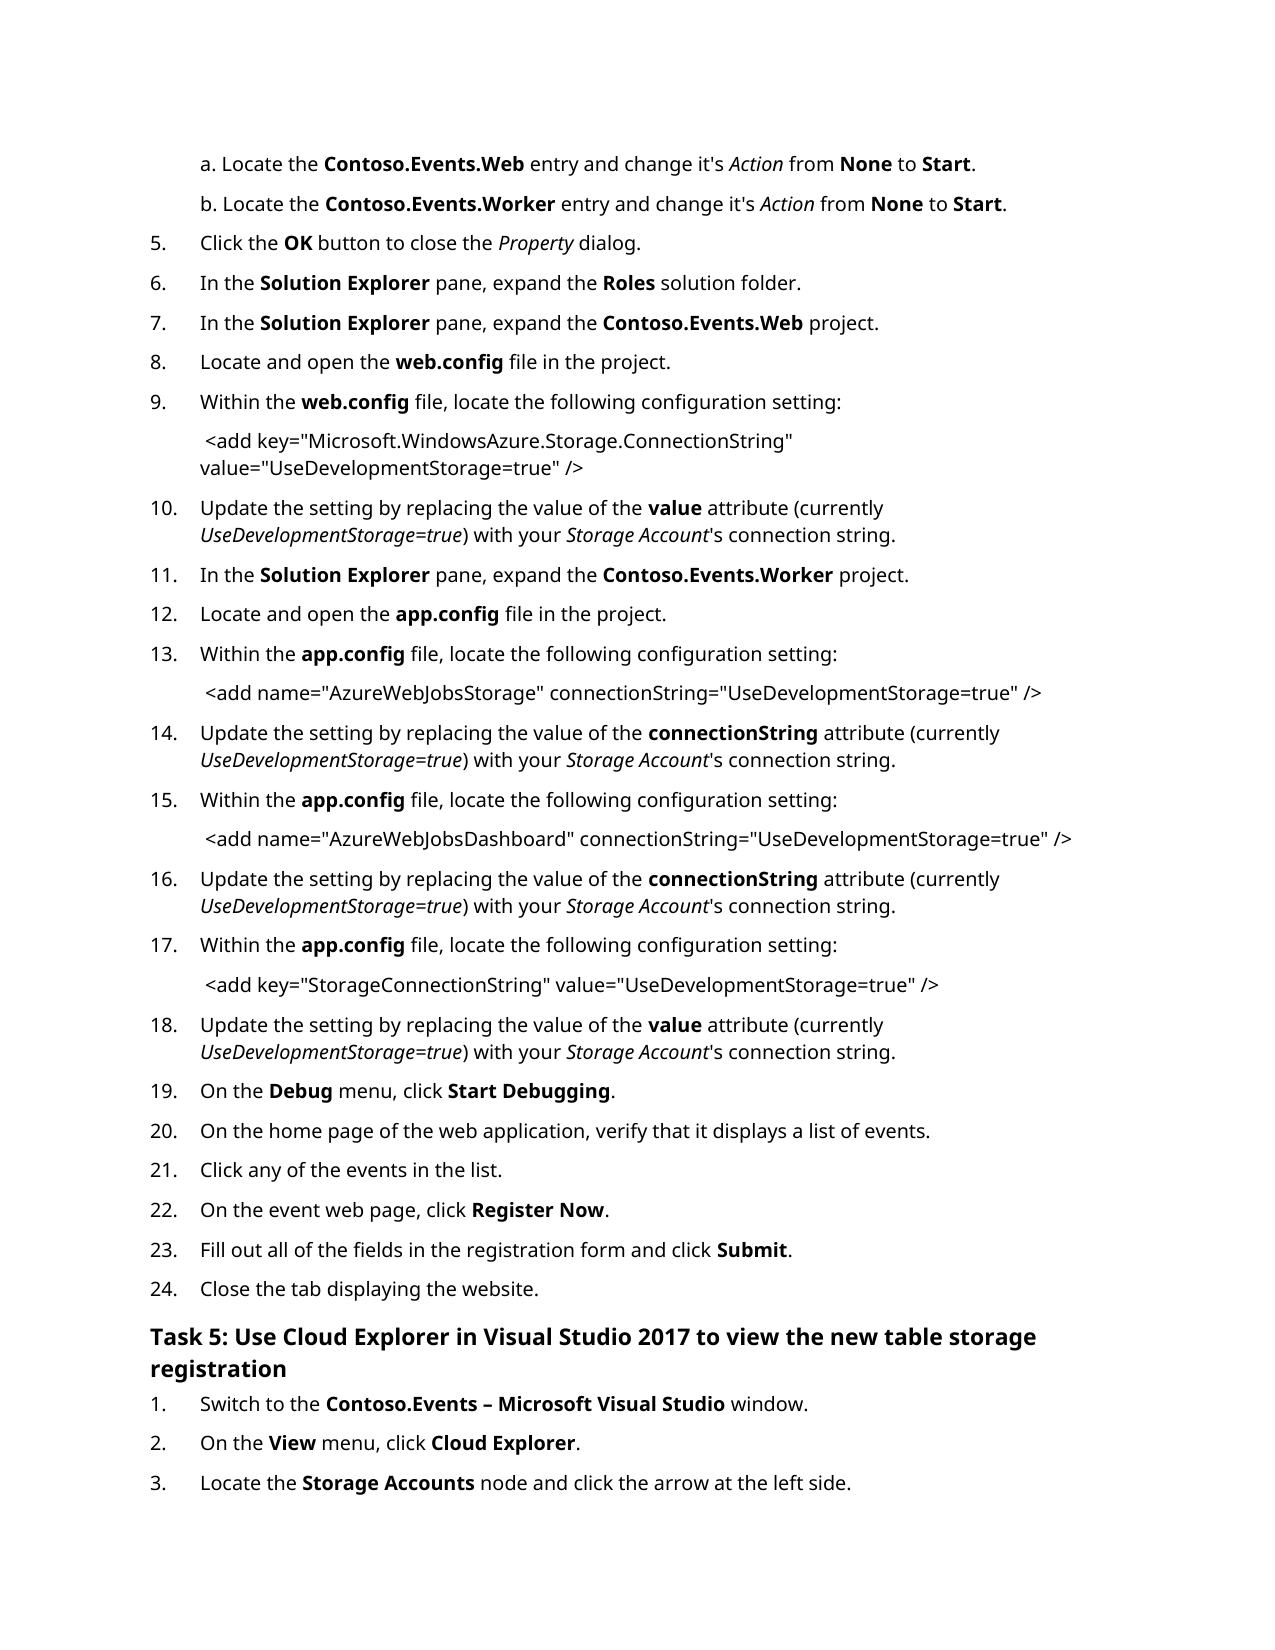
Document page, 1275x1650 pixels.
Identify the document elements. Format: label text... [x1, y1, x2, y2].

list Within the app.config file, locate the following configuration setting: [150, 931, 1125, 958]
list b. Locate the Contoso.Events.Worker entry and change it's Action from None to Start. [150, 189, 1125, 217]
subtitle Task 5: Use Cloud Explorer in Visual Studio 2017 to view the new table storage registration [150, 1321, 1125, 1383]
list In the Solution Explorer pane, expand the Contoso.Events.Worker project. [150, 560, 1125, 587]
list Locate the Storage Accounts node and click the arrow at the left side. [150, 1469, 1125, 1496]
list Switch to the Contoso.Events – Microsoft Visual Studio window. [150, 1389, 1125, 1417]
list On the Debug menu, click Start Debugging. [150, 1077, 1125, 1104]
list <add name="AzureWebJobsStorage" connectionString="UseDevelopmentStorage=true" /> [150, 679, 1125, 706]
list Locate and open the web.config file in the project. [150, 348, 1125, 375]
list <add key="StorageConnectionString" value="UseDevelopmentStorage=true" /> [150, 971, 1125, 998]
list Update the setting by replacing the value of the value attribute (currently UseDevelopmentStorage=true) with your Storage Account's connection string. [150, 494, 1125, 548]
list Click the OK button to close the Property dialog. [150, 229, 1125, 256]
list In the Solution Explorer pane, expand the Contoso.Events.Web project. [150, 308, 1125, 335]
list Fill out all of the fields in the registration form and click Submit. [150, 1235, 1125, 1262]
list <add name="AzureWebJobsDashboard" connectionString="UseDevelopmentStorage=true" /> [150, 825, 1125, 852]
list Close the tab displaying the website. [150, 1275, 1125, 1302]
list On the View menu, click Cloud Explorer. [150, 1429, 1125, 1456]
list On the home page of the web application, verify that it displays a list of events. [150, 1117, 1125, 1144]
list Locate and open the app.config file in the project. [150, 600, 1125, 627]
list In the Solution Explorer pane, expand the Roles solution folder. [150, 269, 1125, 296]
list Click any of the events in the list. [150, 1156, 1125, 1183]
list Update the setting by replacing the value of the connectionString attribute (currently UseDevelopmentStorage=true) with your Storage Account's connection string. [150, 719, 1125, 773]
list Update the setting by replacing the value of the value attribute (currently UseDevelopmentStorage=true) with your Storage Account's connection string. [150, 1010, 1125, 1064]
list a. Locate the Contoso.Events.Web entry and change it's Action from None to Start. [150, 150, 1125, 177]
list <add key="Microsoft.WindowsAzure.Storage.ConnectionString" value="UseDevelopmentStorage=true" /> [150, 427, 1125, 481]
list Update the setting by replacing the value of the connectionString attribute (currently UseDevelopmentStorage=true) with your Storage Account's connection string. [150, 864, 1125, 919]
list On the event web page, click Register Now. [150, 1196, 1125, 1223]
list Within the app.config file, locate the following configuration setting: [150, 785, 1125, 812]
list Within the web.config file, locate the following configuration setting: [150, 387, 1125, 414]
list Within the app.config file, locate the following configuration setting: [150, 639, 1125, 667]
